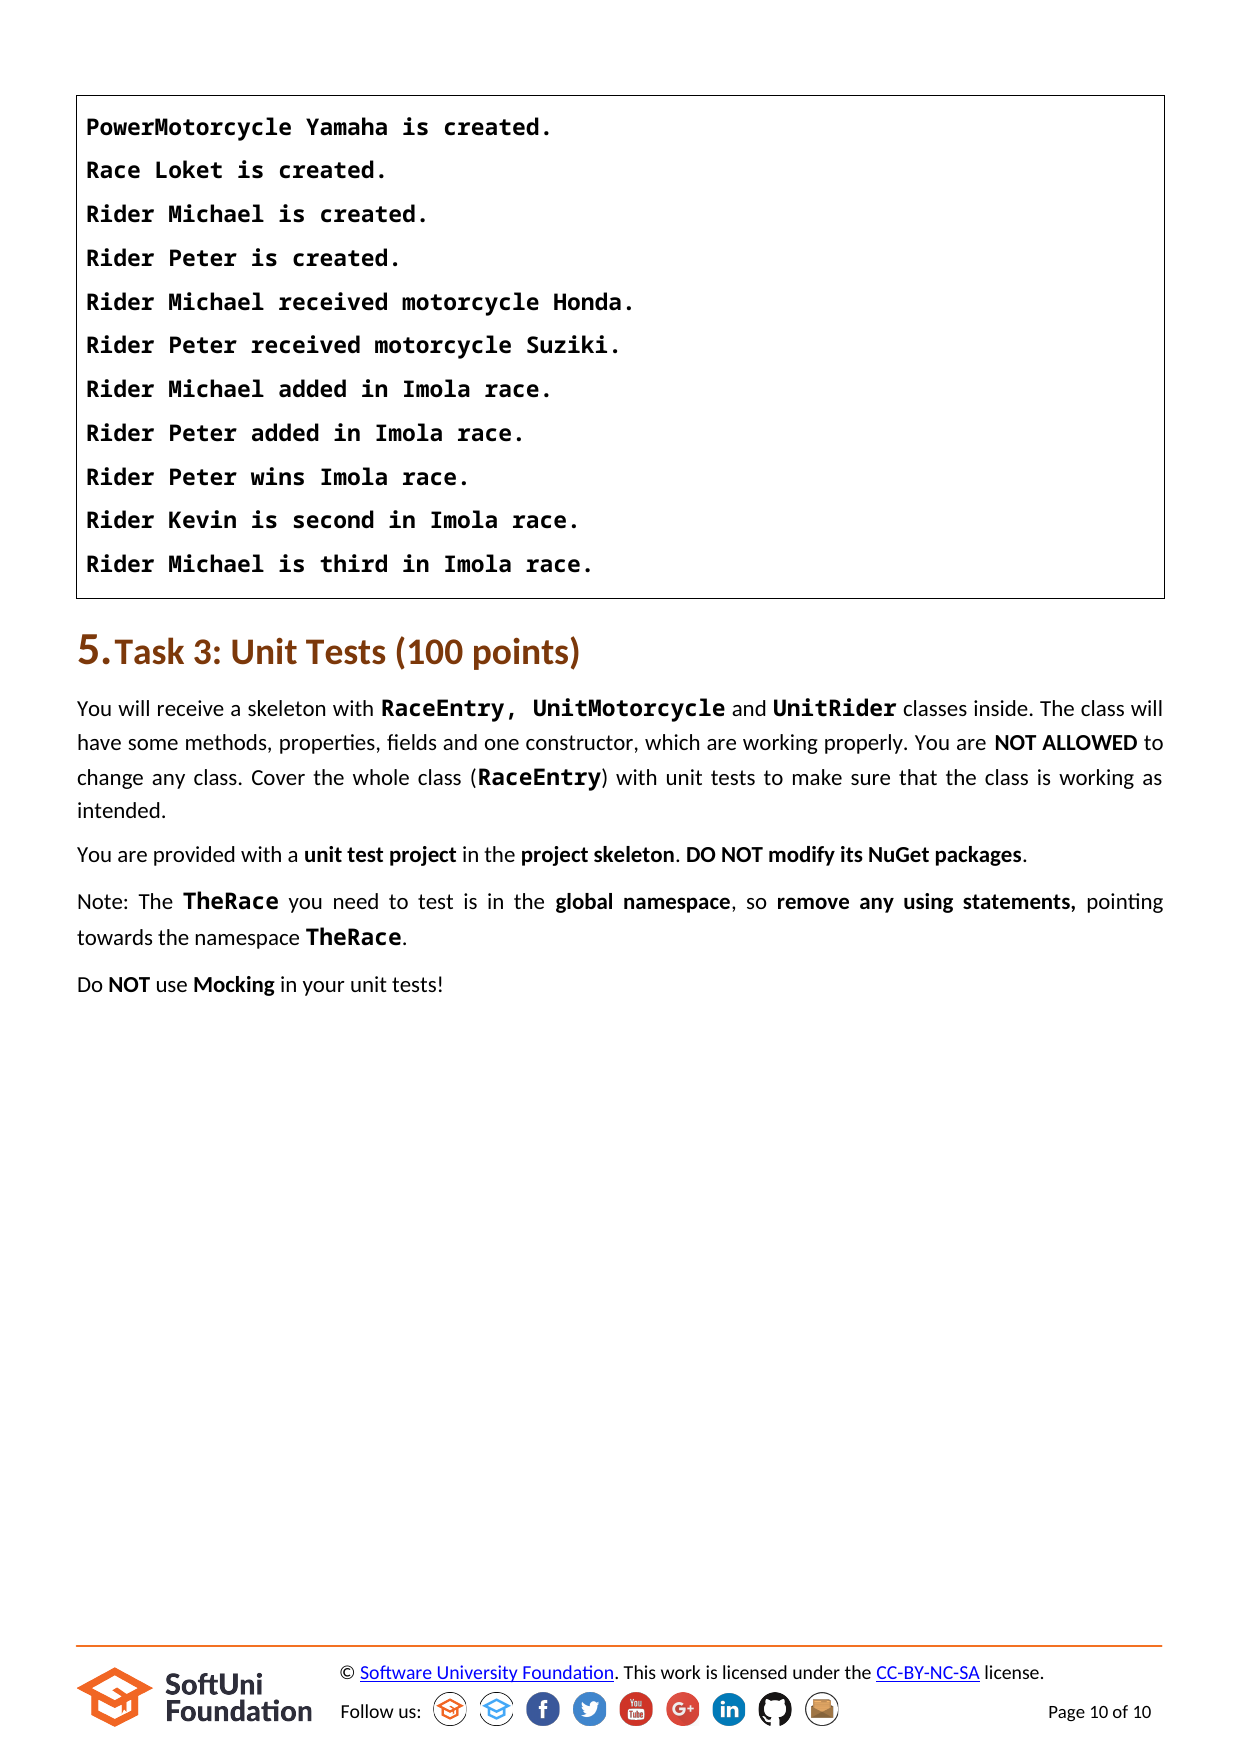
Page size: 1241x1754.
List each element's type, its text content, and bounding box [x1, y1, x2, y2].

picture [573, 1692, 607, 1726]
picture [736, 1716, 746, 1726]
text You will receive a skeleton with RaceEntry, UnitMotorcycle and UnitRider classes inside. The class will have some methods, properties, fields and one constructor, which are working properly. You are NOT ALLOWED to change any class. Cover the whole class (RaceEntry) with unit tests to make sure that the class is working as intended. [77, 692, 1163, 824]
picture [480, 1692, 513, 1726]
picture [712, 1693, 722, 1703]
picture [736, 1693, 746, 1703]
subtitle Task 3: Unit Tests (100 points) [77, 620, 1163, 676]
picture [433, 1692, 467, 1726]
text Note: The TheRace you need to test is in the global namespace, so remove any using statements, pointing towards the namespace TheRace. [77, 885, 1163, 952]
picture [666, 1692, 700, 1726]
picture [805, 1692, 839, 1726]
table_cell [77, 96, 1164, 598]
text Do NOT use Mocking in your unit tests! [77, 970, 1163, 998]
picture [76, 1667, 312, 1727]
picture [712, 1716, 722, 1726]
picture [727, 1707, 738, 1717]
picture [619, 1692, 653, 1726]
picture [758, 1692, 792, 1726]
text You are provided with a unit test project in the project skeleton. DO NOT modify its NuGet packages. [77, 841, 1163, 869]
picture [526, 1692, 560, 1726]
